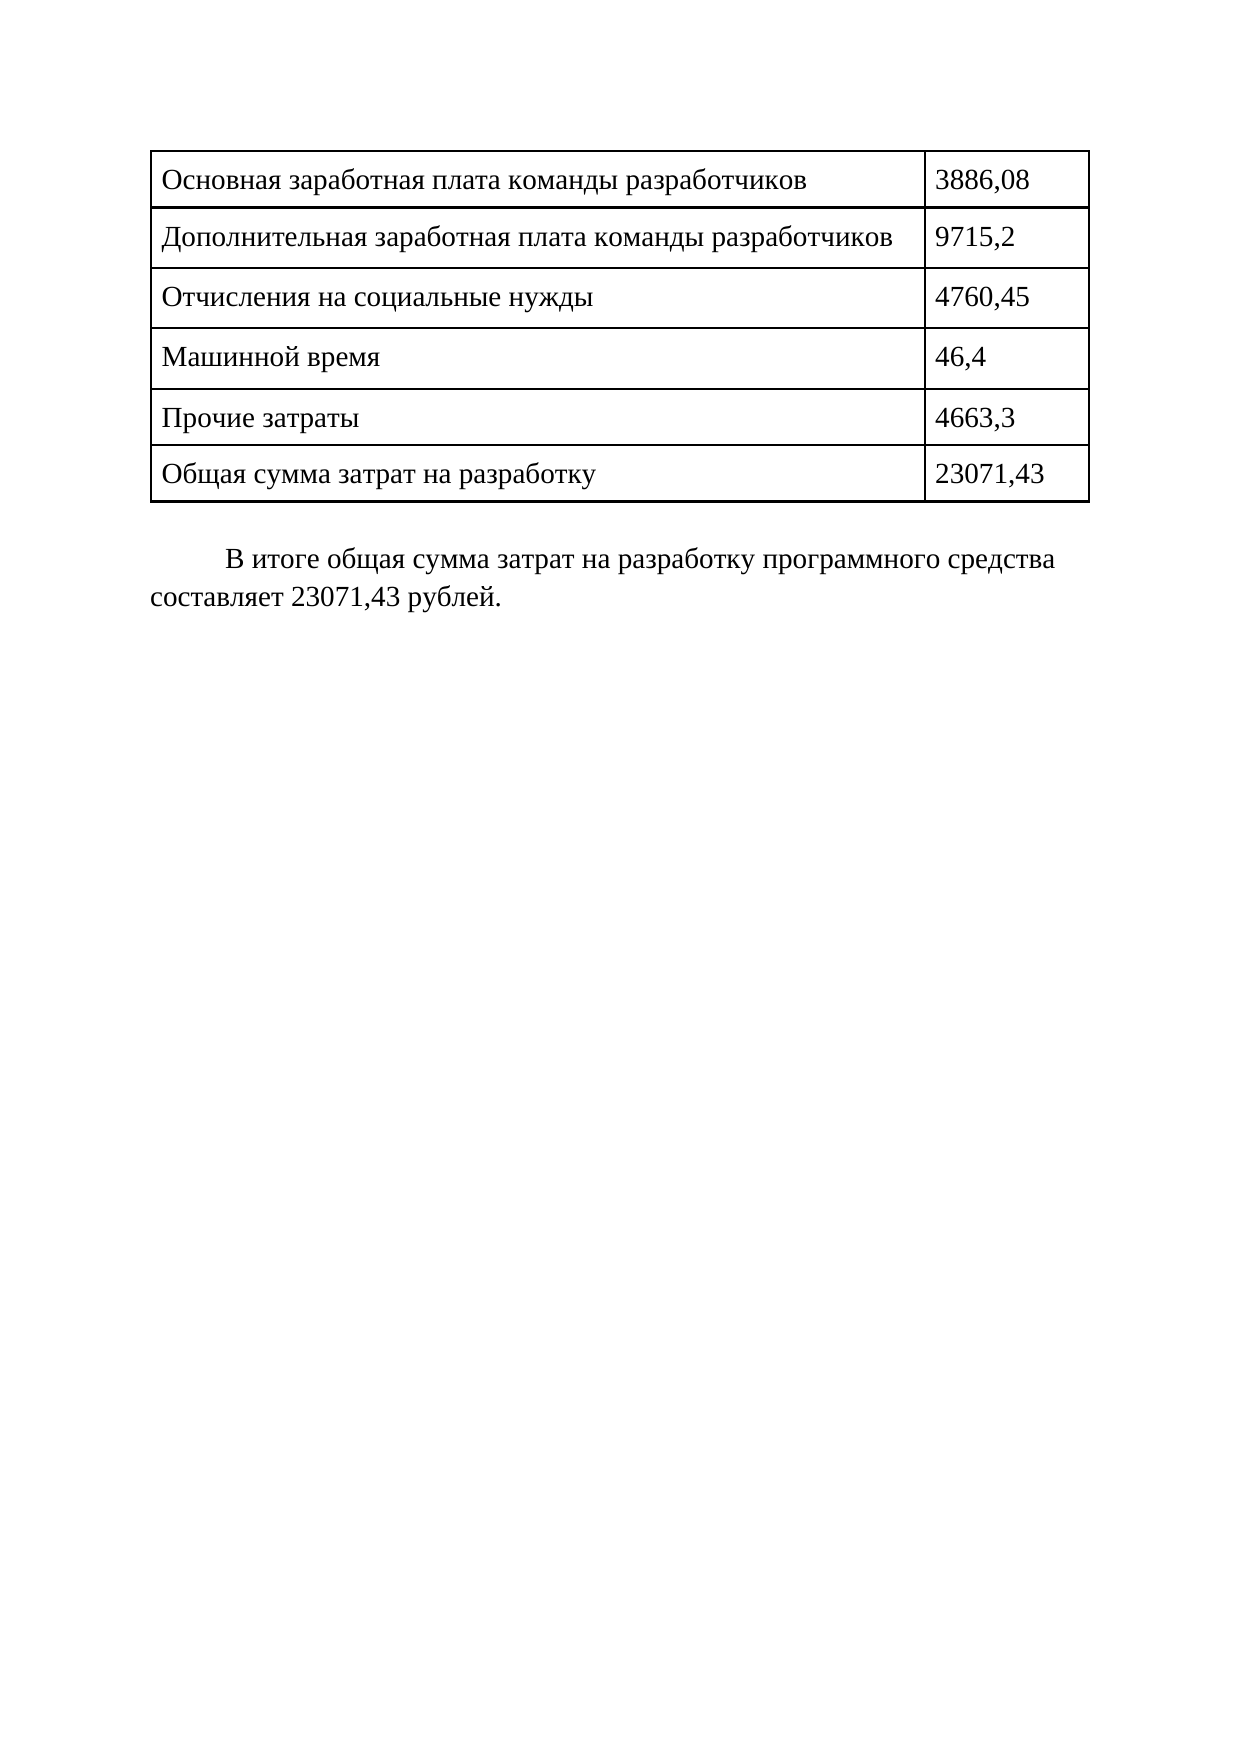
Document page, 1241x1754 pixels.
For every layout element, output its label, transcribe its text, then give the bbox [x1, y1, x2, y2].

table_cell 4760,45 [926, 269, 1088, 327]
table_cell Прочие затраты [152, 390, 924, 444]
table_cell Общая сумма затрат на разработку [152, 446, 924, 500]
table_cell Машинной время [152, 329, 924, 387]
table_cell Отчисления на социальные нужды [152, 269, 924, 327]
table_cell 4663,3 [926, 390, 1088, 444]
table_cell 46,4 [926, 329, 1088, 387]
table_cell Дополнительная заработная плата команды разработчиков [152, 209, 924, 267]
table_cell 23071,43 [926, 446, 1088, 500]
table_cell 9715,2 [926, 209, 1088, 267]
table_cell 3886,08 [926, 152, 1088, 206]
text В итоге общая сумма затрат на разработку программного средства составляет 23071,43 рублей. [150, 541, 1090, 613]
table_cell Основная заработная плата команды разработчиков [152, 152, 924, 206]
